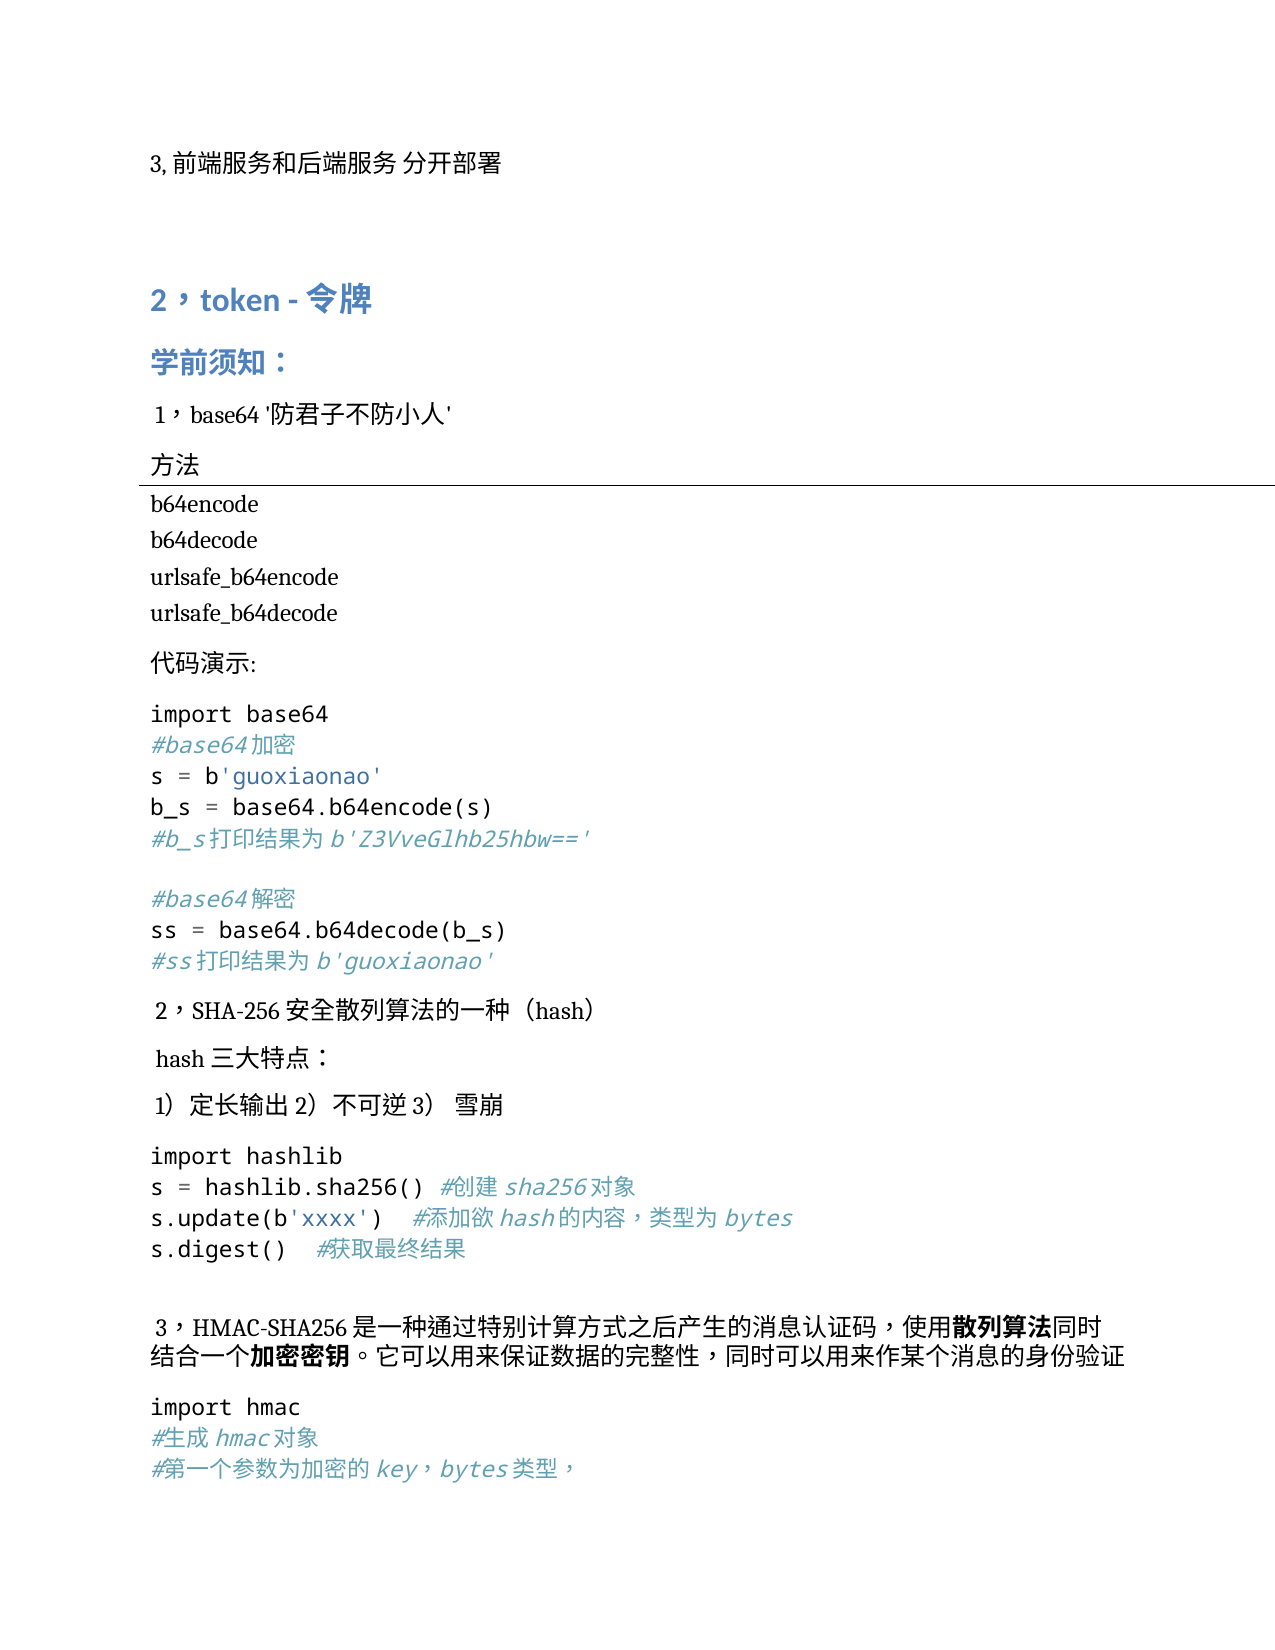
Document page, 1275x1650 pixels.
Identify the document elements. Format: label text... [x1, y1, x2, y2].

table_cell b64decode [139, 523, 1275, 559]
text 1）定长输出 2）不可逆 3） 雪崩 [150, 1092, 1125, 1121]
text import hashlib s = hashlib.sha256() #创建sha256对象 s.update(b'xxxx') #添加欲hash的内容，类型为 bytes s.digest() #获取最终结果 [150, 1139, 1125, 1293]
text import base64 #base64加密 s = b'guoxiaonao' b_s = base64.b64encode(s) #b_s打印结果为 b'Z3VveGlhb25hbw==' #base64解密 ss = base64.b64decode(b_s) #ss打印结果为 b'guoxiaonao' [150, 697, 1125, 976]
text 3, 前端服务和后端服务 分开部署 [150, 150, 1125, 179]
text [150, 1390, 1125, 1484]
text 2，SHA-256 安全散列算法的一种（hash） [150, 997, 1125, 1026]
text 代码演示: [150, 650, 1125, 679]
table_header 方法 [139, 449, 1275, 485]
table_cell urlsafe_b64encode [139, 559, 1275, 595]
subtitle 2，token - 令牌 [150, 276, 1125, 322]
table_cell b64encode [139, 486, 1275, 522]
subtitle 学前须知： [150, 342, 1125, 382]
table_cell urlsafe_b64decode [139, 595, 1275, 631]
text 3，HMAC-SHA256 是一种通过特别计算方式之后产生的消息认证码，使用散列算法同时结合一个加密密钥。它可以用来保证数据的完整性，同时可以用来作某个消息的身份验证 [150, 1314, 1125, 1372]
text 1，base64 '防君子不防小人' [150, 401, 1125, 430]
text hash三大特点： [150, 1044, 1125, 1073]
